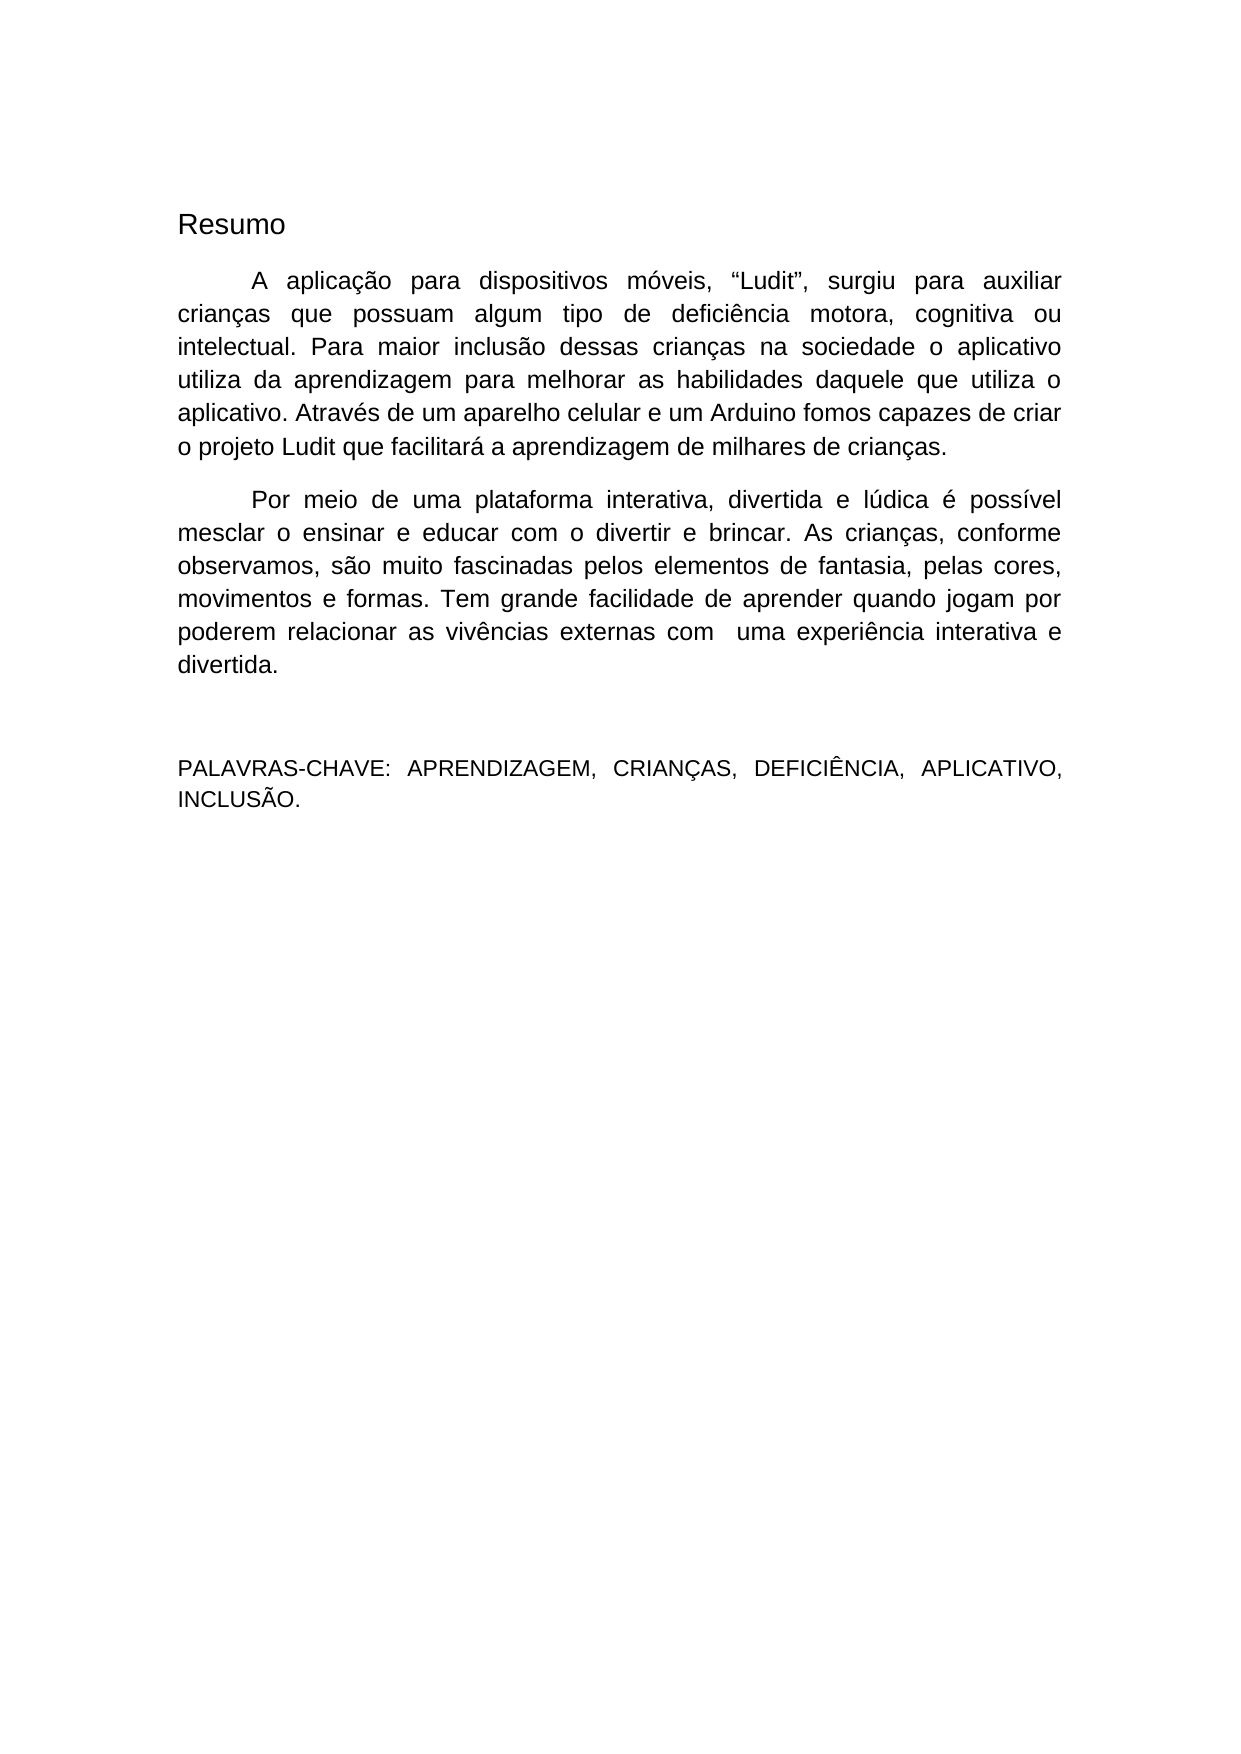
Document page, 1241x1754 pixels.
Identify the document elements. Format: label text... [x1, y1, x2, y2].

text Por meio de uma plataforma interativa, divertida e lúdica é possível mesclar o ensinar e educar com o divertir e brincar. As crianças, conforme observamos, são muito fascinadas pelos elementos de fantasia, pelas cores, movimentos e formas. Tem grande facilidade de aprender quando jogam por poderem relacionar as vivências externas com uma experiência interativa e divertida. [177, 485, 1063, 679]
text A aplicação para dispositivos móveis, “Ludit”, surgiu para auxiliar crianças que possuam algum tipo de deficiência motora, cognitiva ou intelectual. Para maior inclusão dessas crianças na sociedade o aplicativo utiliza da aprendizagem para melhorar as habilidades daquele que utiliza o aplicativo. Através de um aparelho celular e um Arduino fomos capazes de criar o projeto Ludit que facilitará a aprendizagem de milhares de crianças. [177, 266, 1063, 460]
text Resumo [177, 207, 1063, 241]
text PALAVRAS-CHAVE: APRENDIZAGEM, CRIANÇAS, DEFICIÊNCIA, APLICATIVO, INCLUSÃO. [177, 755, 1063, 812]
